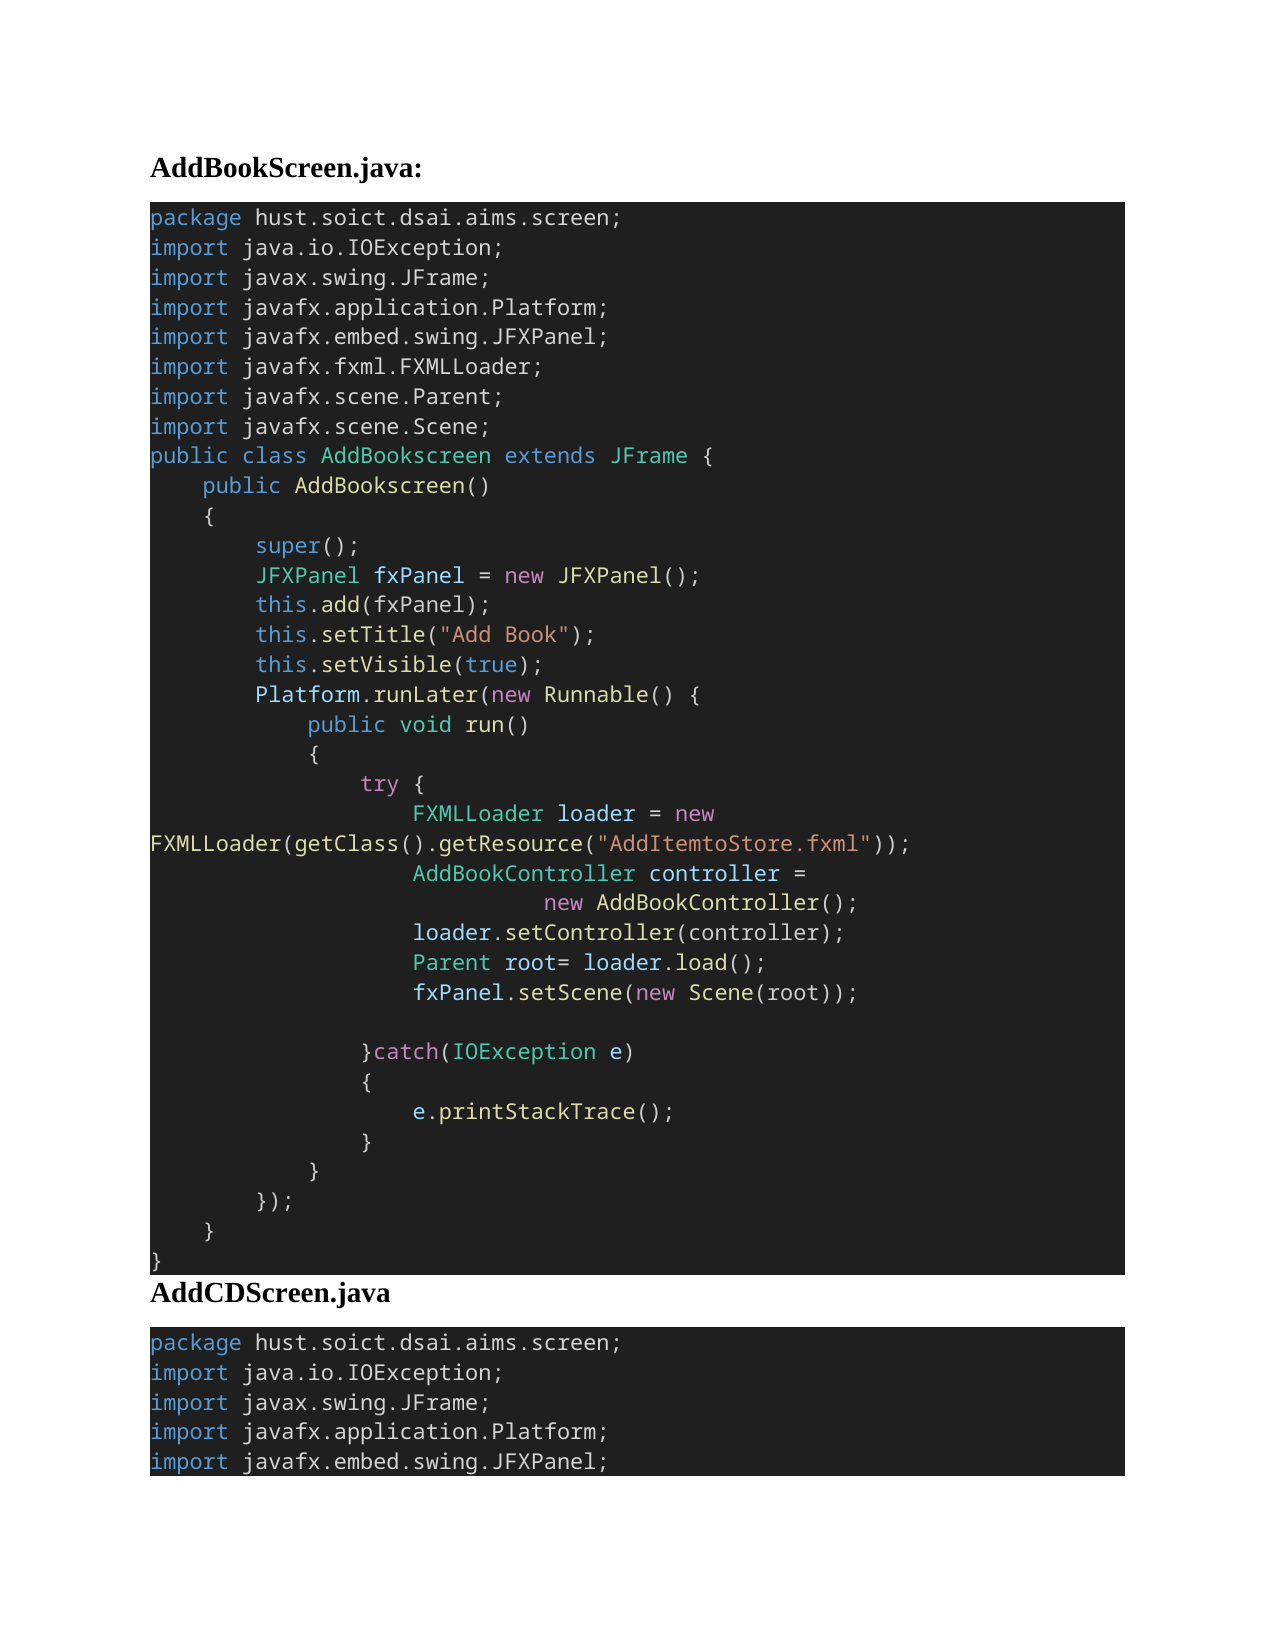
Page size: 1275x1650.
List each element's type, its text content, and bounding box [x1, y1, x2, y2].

text import javafx.application.Platform; [150, 292, 1125, 321]
text Parent root= loader.load(); [150, 947, 1125, 977]
text import java.io.IOException; [150, 1357, 1125, 1386]
text new AddBookController(); [150, 887, 1125, 917]
text { [150, 1066, 1125, 1096]
text this.setVisible(true); [150, 649, 1125, 679]
text AddCDScreen.java [150, 1275, 1125, 1308]
text package hust.soict.dsai.aims.screen; [150, 1327, 1125, 1357]
text AddBookController controller = [150, 858, 1125, 887]
text fxPanel.setScene(new Scene(root)); [150, 977, 1125, 1007]
text this.add(fxPanel); [150, 589, 1125, 619]
text { [150, 500, 1125, 530]
text try { [150, 768, 1125, 798]
text public AddBookscreen() [150, 470, 1125, 500]
text } [150, 1126, 1125, 1156]
text import javax.swing.JFrame; [150, 1386, 1125, 1416]
text FXMLLoader loader = new FXMLLoader(getClass().getResource("AddItemtoStore.fxml")); [150, 798, 1125, 858]
text import javafx.scene.Scene; [150, 411, 1125, 441]
text super(); [150, 530, 1125, 560]
text import javafx.application.Platform; [150, 1416, 1125, 1446]
text import javafx.embed.swing.JFXPanel; [150, 321, 1125, 351]
text Platform.runLater(new Runnable() { [150, 679, 1125, 709]
text package hust.soict.dsai.aims.screen; [150, 202, 1125, 232]
text { [150, 738, 1125, 768]
text import javafx.embed.swing.JFXPanel; [150, 1446, 1125, 1476]
text e.printStackTrace(); [150, 1096, 1125, 1126]
text this.setTitle("Add Book"); [150, 619, 1125, 649]
text public class AddBookscreen extends JFrame { [150, 441, 1125, 470]
text import javafx.scene.Parent; [150, 381, 1125, 411]
text JFXPanel fxPanel = new JFXPanel(); [150, 560, 1125, 589]
text } [150, 1245, 1125, 1275]
text } [150, 1156, 1125, 1185]
text }catch(IOException e) [150, 1036, 1125, 1066]
text loader.setController(controller); [150, 917, 1125, 947]
text import javafx.fxml.FXMLLoader; [150, 351, 1125, 381]
text import java.io.IOException; [150, 232, 1125, 262]
text }); [150, 1185, 1125, 1215]
text import javax.swing.JFrame; [150, 262, 1125, 292]
text public void run() [150, 709, 1125, 738]
text AddBookScreen.java: [150, 150, 1125, 183]
text } [150, 1215, 1125, 1245]
